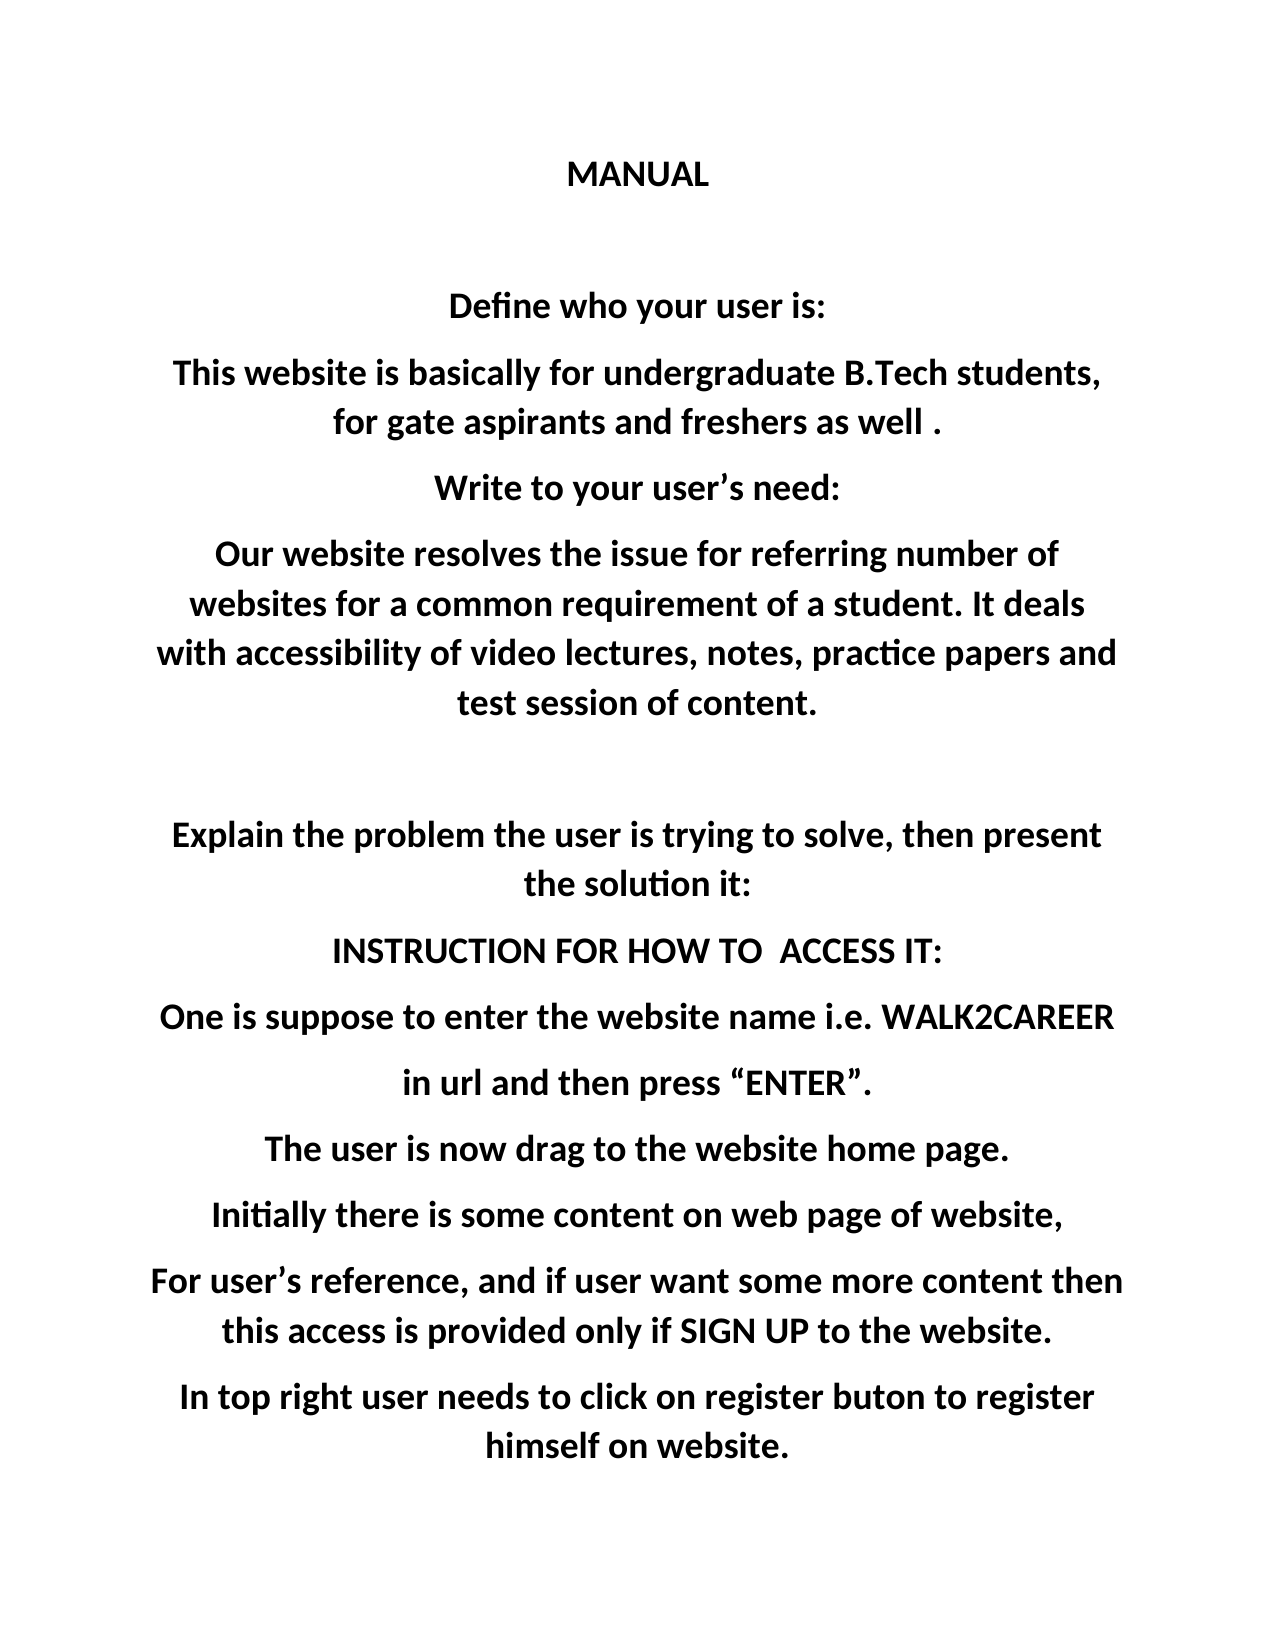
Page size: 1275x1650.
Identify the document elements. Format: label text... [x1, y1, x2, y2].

text Define who your user is: [150, 282, 1125, 328]
text In top right user needs to click on register buton to register himself on website. [150, 1373, 1125, 1468]
text in url and then press “ENTER”. [150, 1059, 1125, 1105]
text Our website resolves the issue for referring number of websites for a common requirement of a student. It deals with accessibility of video lectures, notes, practice papers and test session of content. [150, 530, 1125, 724]
text INSTRUCTION FOR HOW TO ACCESS IT: [150, 927, 1125, 972]
text The user is now drag to the website home page. [150, 1125, 1125, 1171]
text Initially there is some content on web page of website, [150, 1191, 1125, 1237]
text One is suppose to enter the website name i.e. WALK2CAREER [150, 993, 1125, 1038]
text For user’s reference, and if user want some more content then this access is provided only if SIGN UP to the website. [150, 1257, 1125, 1353]
text Write to your user’s need: [150, 464, 1125, 510]
text Explain the problem the user is trying to solve, then present the solution it: [150, 811, 1125, 906]
text MANUAL [150, 150, 1125, 196]
text This website is basically for undergraduate B.Tech students, for gate aspirants and freshers as well . [150, 348, 1125, 444]
